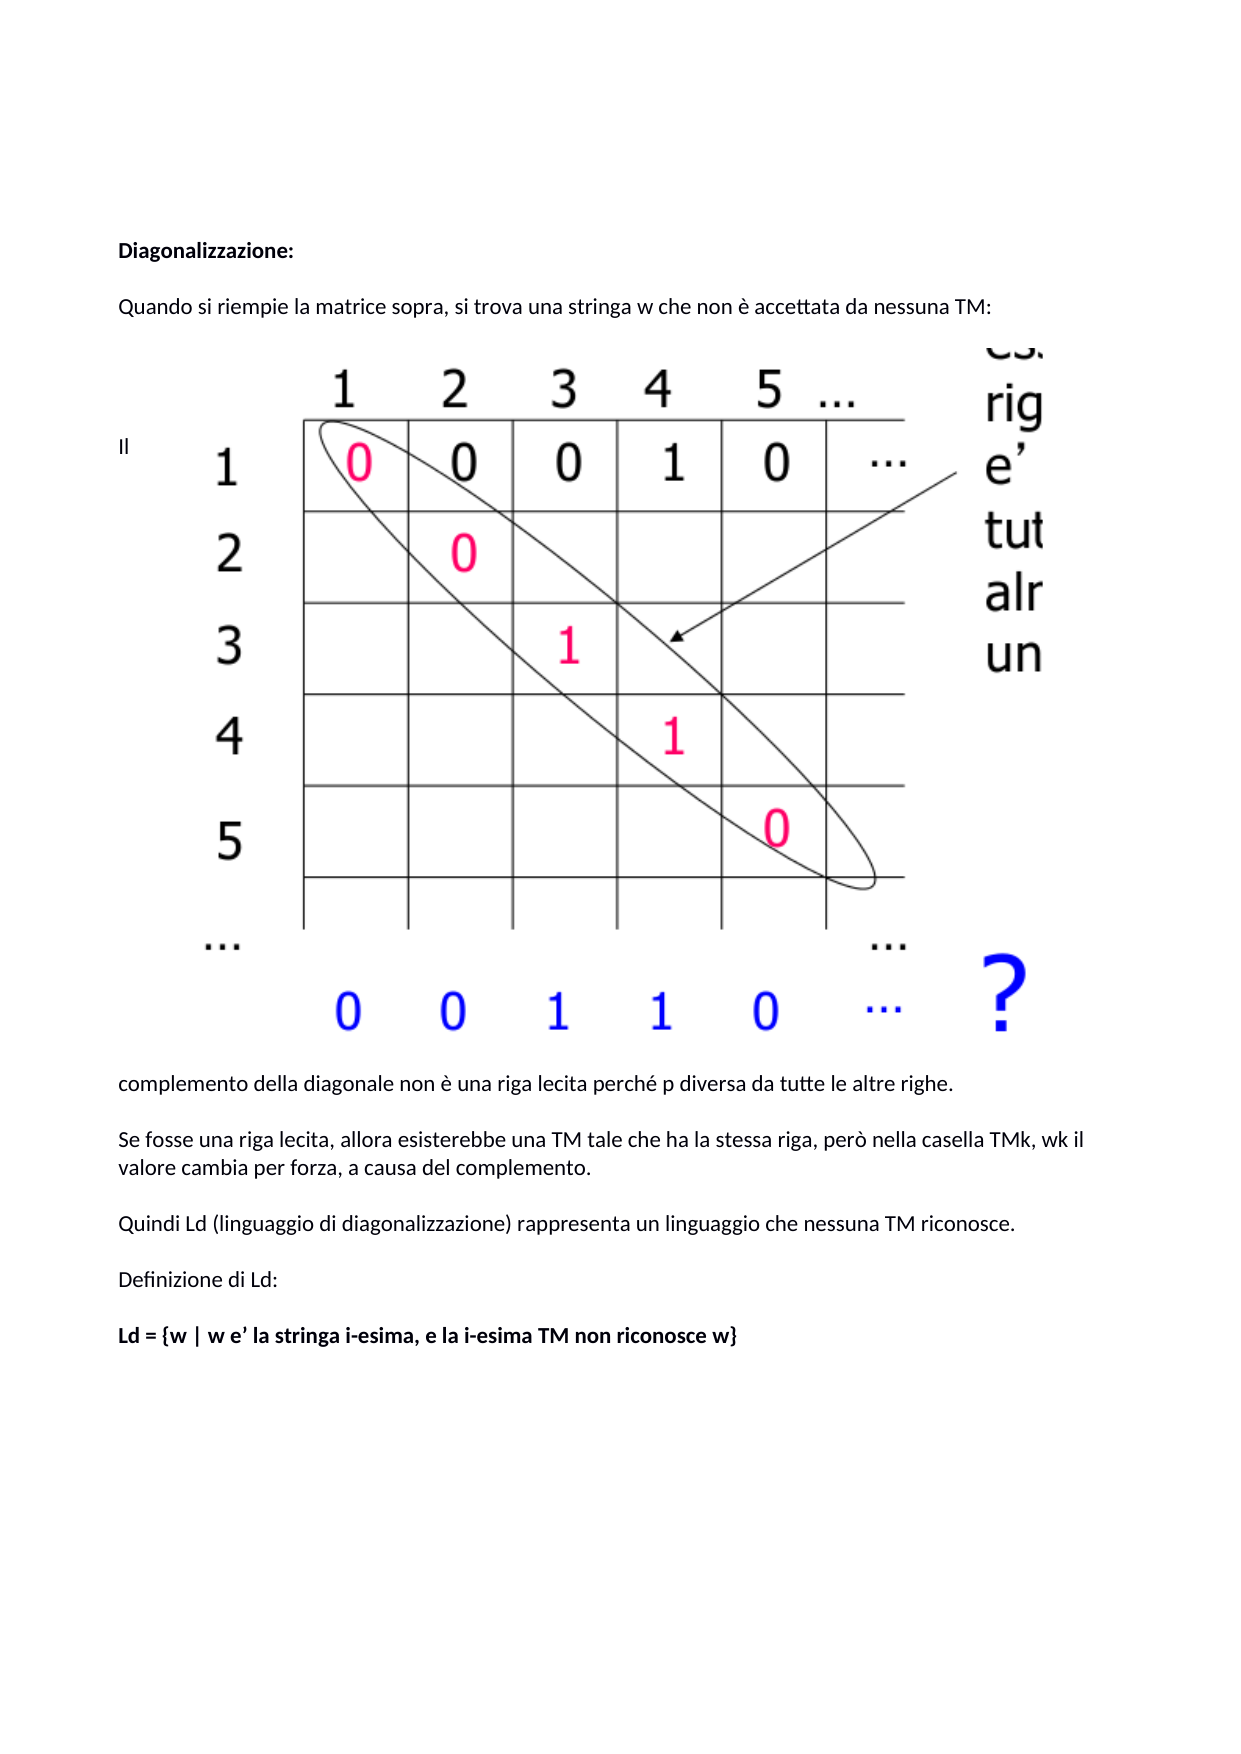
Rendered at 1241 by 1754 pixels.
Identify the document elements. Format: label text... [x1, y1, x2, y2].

text Se fosse una riga lecita, allora esisterebbe una TM tale che ha la stessa riga, però nella casella TMk, wk il valore cambia per forza, a causa del complemento. [118, 1125, 1122, 1181]
text Diagonalizzazione: [118, 236, 1122, 264]
text Definizione di Ld: [118, 1265, 1122, 1293]
picture [197, 348, 1043, 1069]
text Ld = {w | w e’ la stringa i-esima, e la i-esima TM non riconosce w} [118, 1321, 1122, 1349]
text Quando si riempie la matrice sopra, si trova una stringa w che non è accettata da nessuna TM: [118, 292, 1122, 320]
text Quindi Ld (linguaggio di diagonalizzazione) rappresenta un linguaggio che nessuna TM riconosce. [118, 1209, 1122, 1237]
